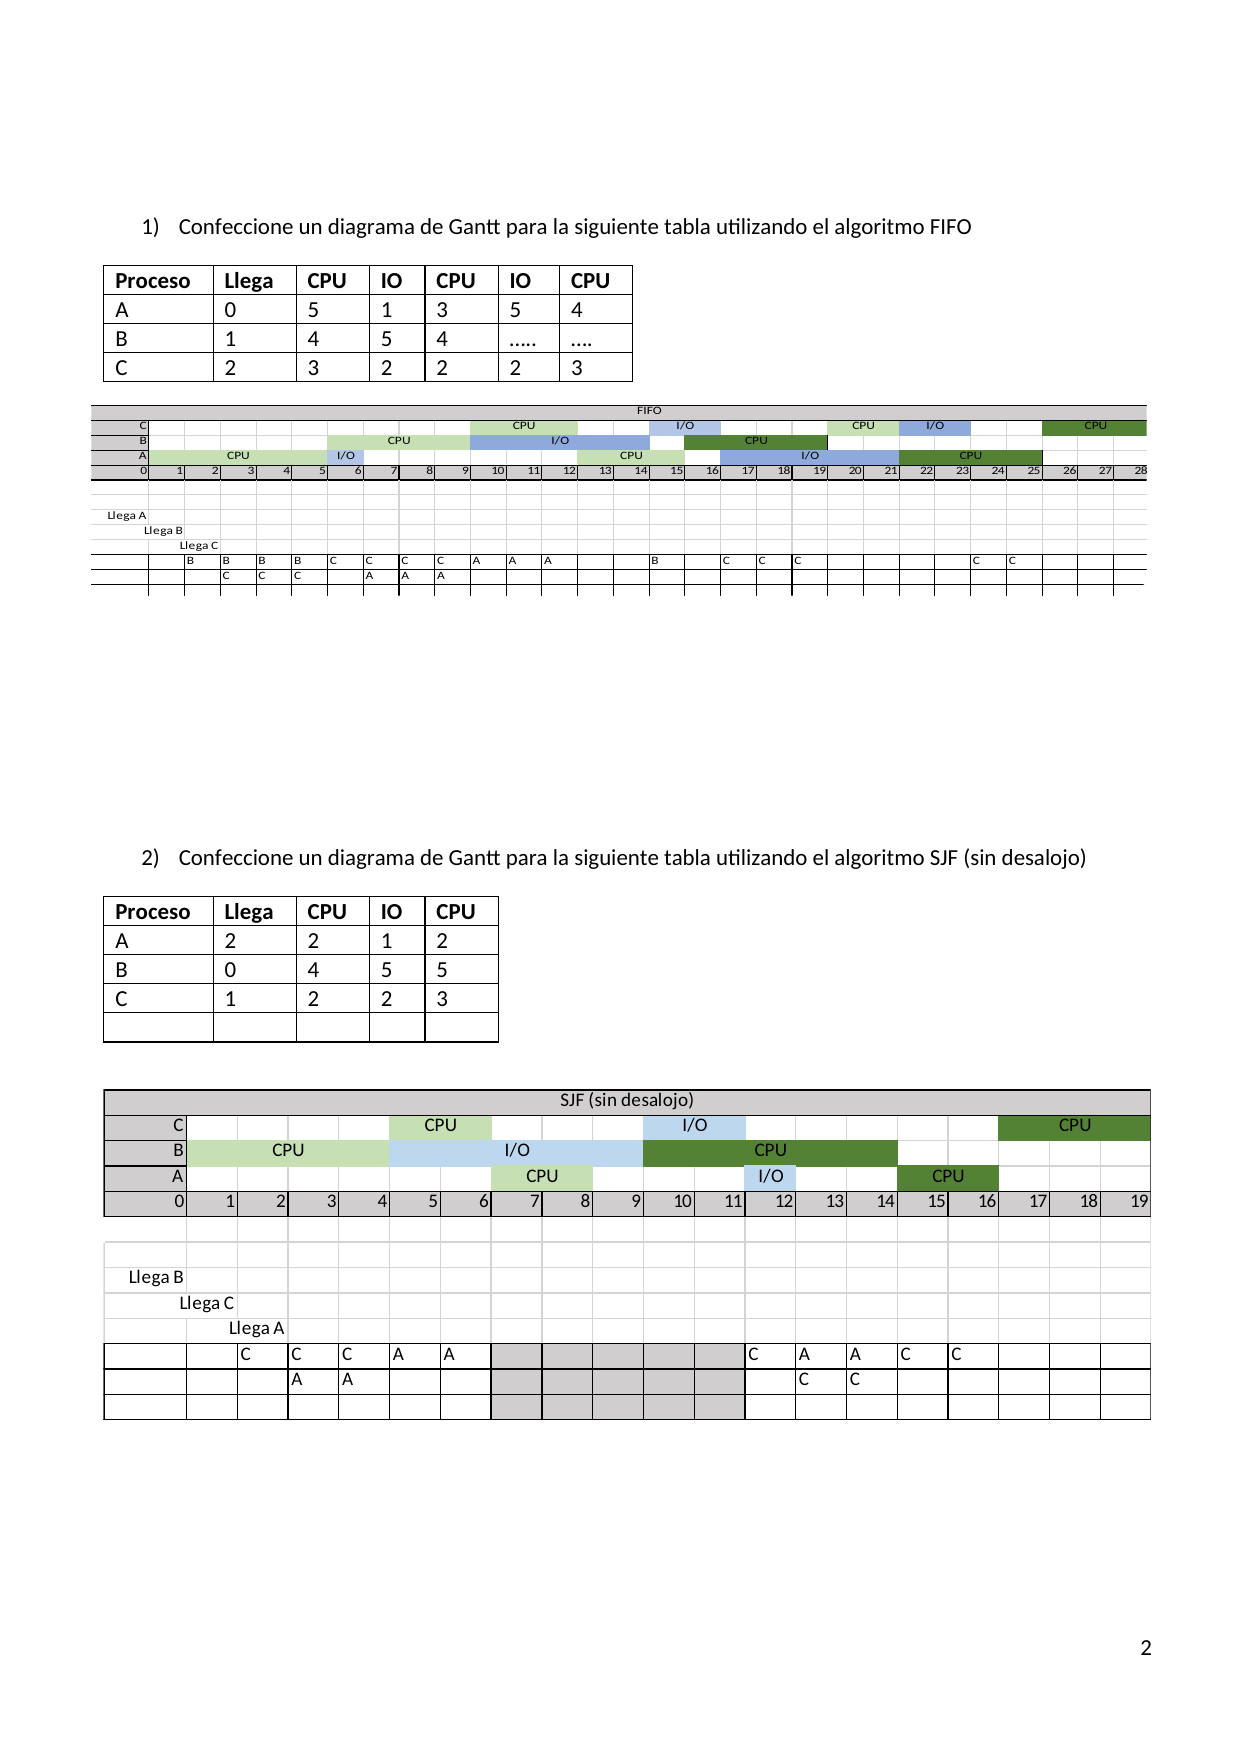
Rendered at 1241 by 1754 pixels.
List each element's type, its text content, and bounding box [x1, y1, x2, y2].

table_cell 3 [426, 295, 498, 323]
table_cell 2 [370, 353, 424, 381]
table_cell ….. [499, 324, 559, 352]
table_cell 5 [370, 324, 424, 352]
table_cell 5 [426, 955, 498, 983]
table_cell [426, 1013, 498, 1041]
table_cell …. [560, 324, 632, 352]
table_cell C [104, 984, 213, 1012]
table_cell 1 [214, 324, 296, 352]
table_cell 5 [297, 295, 369, 323]
list Confeccione un diagrama de Gantt para la siguiente tabla utilizando el algoritmo FIFO [141, 212, 1152, 240]
table_cell [297, 1013, 369, 1041]
table_cell B [104, 324, 213, 352]
table_header CPU [297, 266, 369, 294]
table_header CPU [297, 897, 369, 925]
table_cell [214, 1013, 296, 1041]
table_cell A [104, 295, 213, 323]
table_header IO [499, 266, 559, 294]
table_cell A [104, 926, 213, 954]
table_cell 1 [370, 295, 424, 323]
table_cell 2 [426, 926, 498, 954]
table_header Llega [214, 897, 296, 925]
table_cell 2 [426, 353, 498, 381]
table_cell 5 [499, 295, 559, 323]
table_cell C [104, 353, 213, 381]
table_cell [370, 1013, 424, 1041]
table_header Proceso [104, 897, 213, 925]
table_cell 1 [370, 926, 424, 954]
table_cell 4 [426, 324, 498, 352]
table_header Llega [214, 266, 296, 294]
table_cell 4 [297, 324, 369, 352]
table_cell 5 [370, 955, 424, 983]
table_cell B [104, 955, 213, 983]
table_header Proceso [104, 266, 213, 294]
table_header CPU [560, 266, 632, 294]
table_cell 0 [214, 295, 296, 323]
table_cell 2 [499, 353, 559, 381]
table_cell 4 [560, 295, 632, 323]
table_cell 2 [214, 926, 296, 954]
table_header IO [370, 897, 424, 925]
table_cell 3 [426, 984, 498, 1012]
list Confeccione un diagrama de Gantt para la siguiente tabla utilizando el algoritmo SJF (sin desalojo) [141, 843, 1152, 871]
table_cell 4 [297, 955, 369, 983]
table_header CPU [426, 897, 498, 925]
table_cell 1 [214, 984, 296, 1012]
table_cell 2 [297, 984, 369, 1012]
table_header IO [370, 266, 424, 294]
table_cell 3 [297, 353, 369, 381]
table_cell [104, 1013, 213, 1041]
table_cell 2 [297, 926, 369, 954]
table_cell 3 [560, 353, 632, 381]
table_cell 2 [214, 353, 296, 381]
table_cell 0 [214, 955, 296, 983]
table_cell 2 [370, 984, 424, 1012]
table_header CPU [426, 266, 498, 294]
